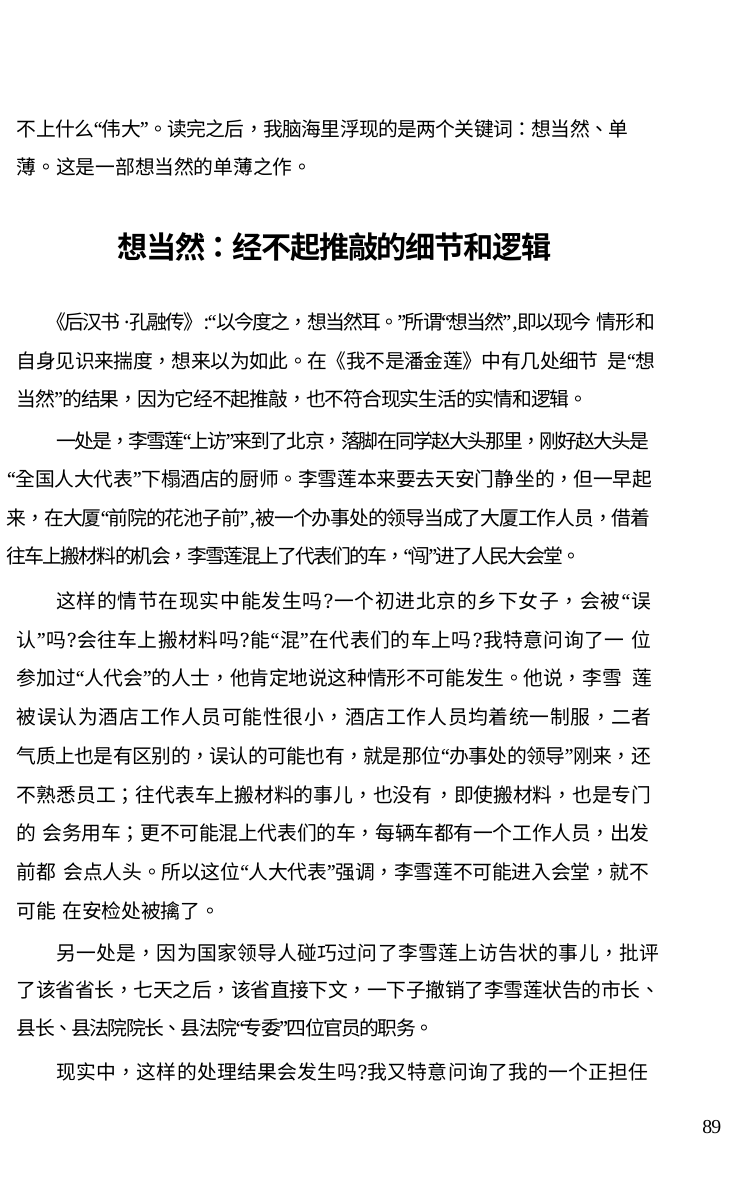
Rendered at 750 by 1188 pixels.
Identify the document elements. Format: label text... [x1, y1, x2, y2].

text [17, 1058, 651, 1085]
text 这样的情节在现实中能发生吗?一个初进北京的乡下女子，会被“误 认”吗?会往车上搬材料吗?能“混”在代表们的车上吗?我特意问询了一 位参加过“人代会”的人士，他肯定地说这种情形不可能发生。他说，李雪 莲被误认为酒店工作人员可能性很小，酒店工作人员均着统一制服，二者 气质上也是有区别的，误认的可能也有，就是那位“办事处的领导”刚来，还 不熟悉员工；往代表车上搬材料的事儿，也没有，即使搬材料，也是专门的 会务用车；更不可能混上代表们的车，每辆车都有一个工作人员，出发前都 会点人头。所以这位“人大代表”强调，李雪莲不可能进入会堂，就不可能 在安检处被擒了。 [17, 587, 652, 924]
text 一处是，李雪莲“上访”来到了北京，落脚在同学赵大头那里，刚好赵大头是 “全国人大代表”下榻酒店的厨师。李雪莲本来要去天安门静坐的，但一早起 来，在大厦“前院的花池子前”,被一个办事处的领导当成了大厦工作人员，借着 往车上搬材料的机会，李雪莲混上了代表们的车，“闯”进了人民大会堂。 [7, 427, 653, 569]
text 《后汉书 ·孔融传》:“以今度之，想当然耳。”所谓“想当然”,即以现今 情形和自身见识来揣度，想来以为如此。在《我不是潘金莲》中有几处细节 是“想当然”的结果，因为它经不起推敲，也不符合现实生活的实情和逻辑。 [17, 309, 655, 412]
text 另一处是，因为国家领导人碰巧过问了李雪莲上访告状的事儿，批评 了该省省长，七天之后，该省直接下文，一下子撤销了李雪莲状告的市长、 县长、县法院院长、县法院“专委”四位官员的职务。 [17, 939, 660, 1041]
text 不上什么“伟大”。读完之后，我脑海里浮现的是两个关键词：想当然、单 薄。这是一部想当然的单薄之作。 [17, 115, 651, 181]
text 想当然：经不起推敲的细节和逻辑 [117, 228, 722, 266]
